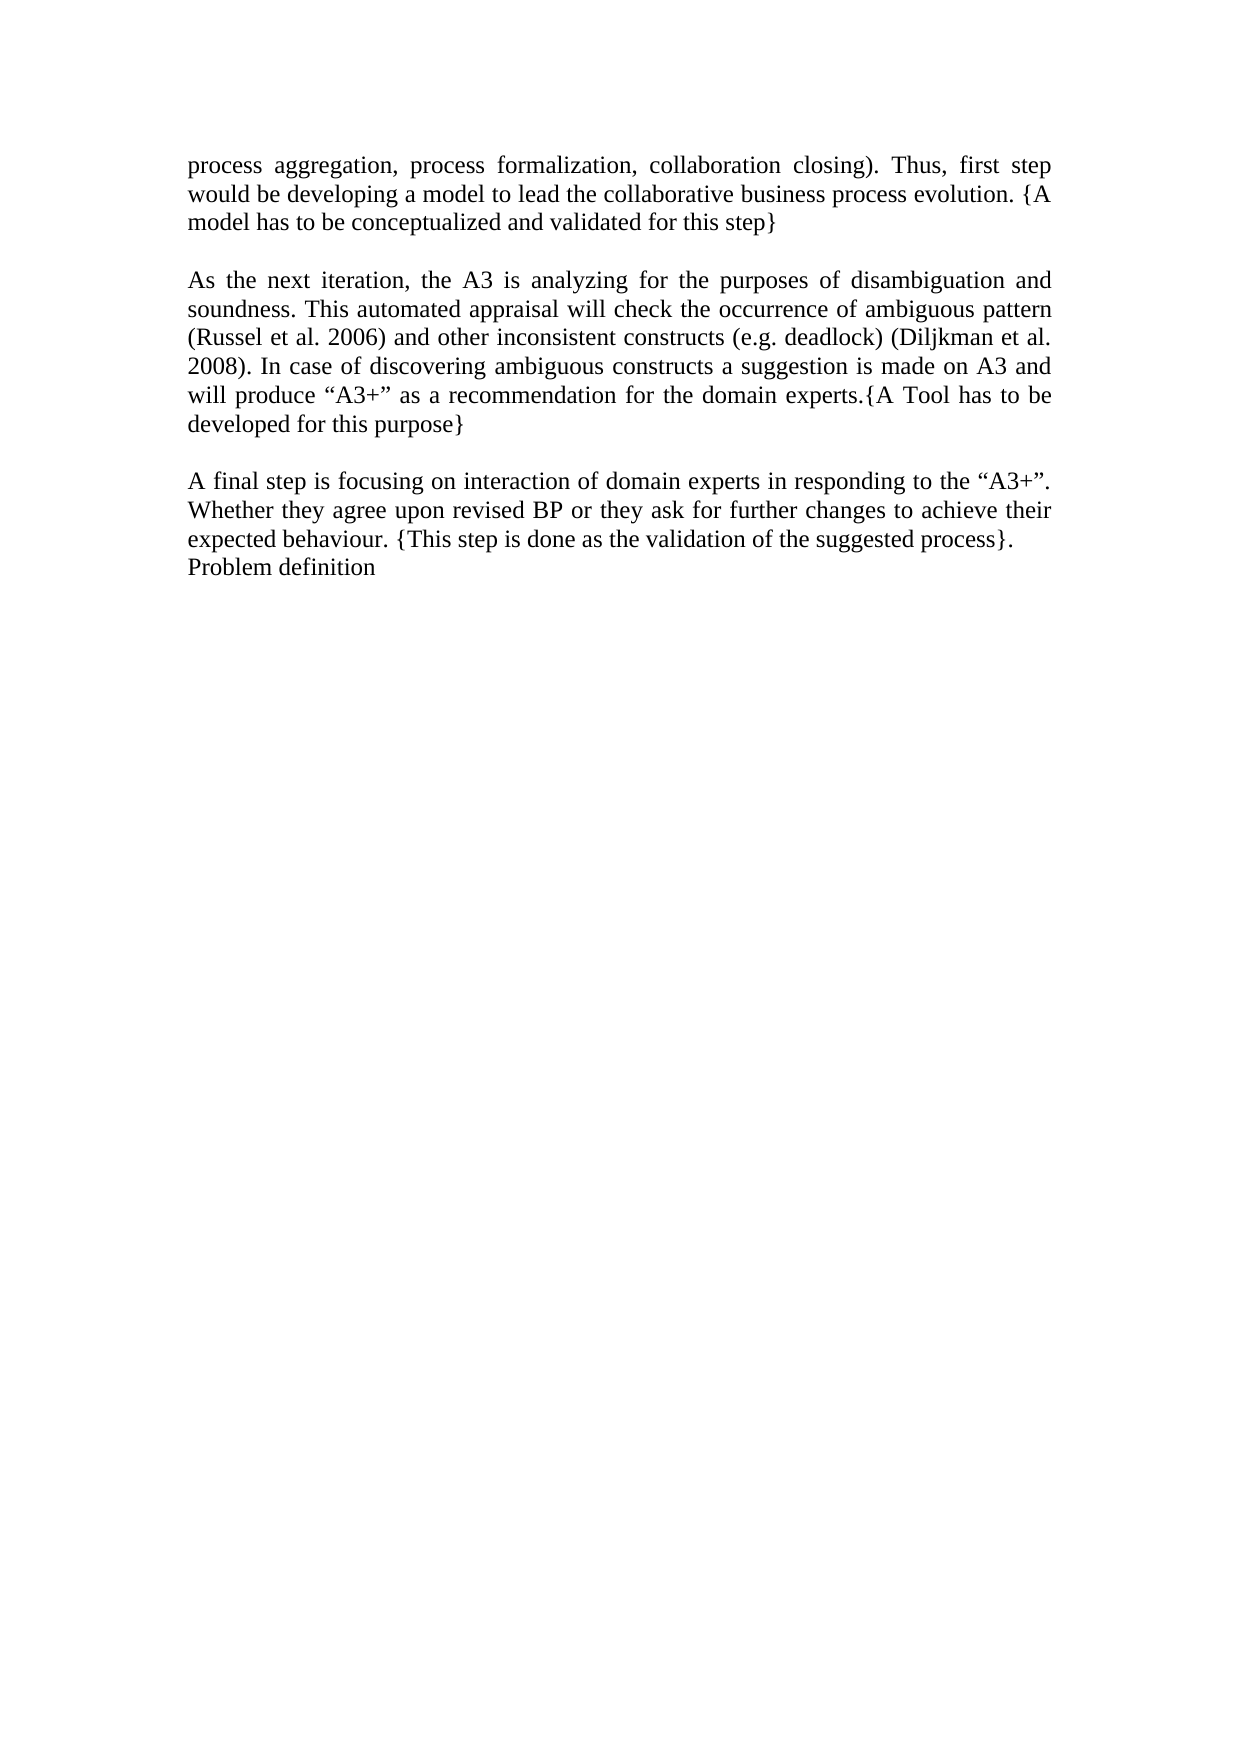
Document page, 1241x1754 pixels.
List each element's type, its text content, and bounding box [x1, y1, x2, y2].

text Problem definition [187, 552, 1053, 581]
text As the next iteration, the A3 is analyzing for the purposes of disambiguation and soundness. This automated appraisal will check the occurrence of ambiguous pattern (Russel et al. 2006) and other inconsistent constructs (e.g. deadlock) (Diljkman et al. 2008). In case of discovering ambiguous constructs a suggestion is made on A3 and will produce “A3+” as a recommendation for the domain experts.{A Tool has to be developed for this purpose} [187, 265, 1053, 437]
text A final step is focusing on interaction of domain experts in responding to the “A3+”. Whether they agree upon revised BP or they ask for further changes to achieve their expected behaviour. {This step is done as the validation of the suggested process}. [187, 466, 1053, 552]
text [187, 150, 1053, 236]
